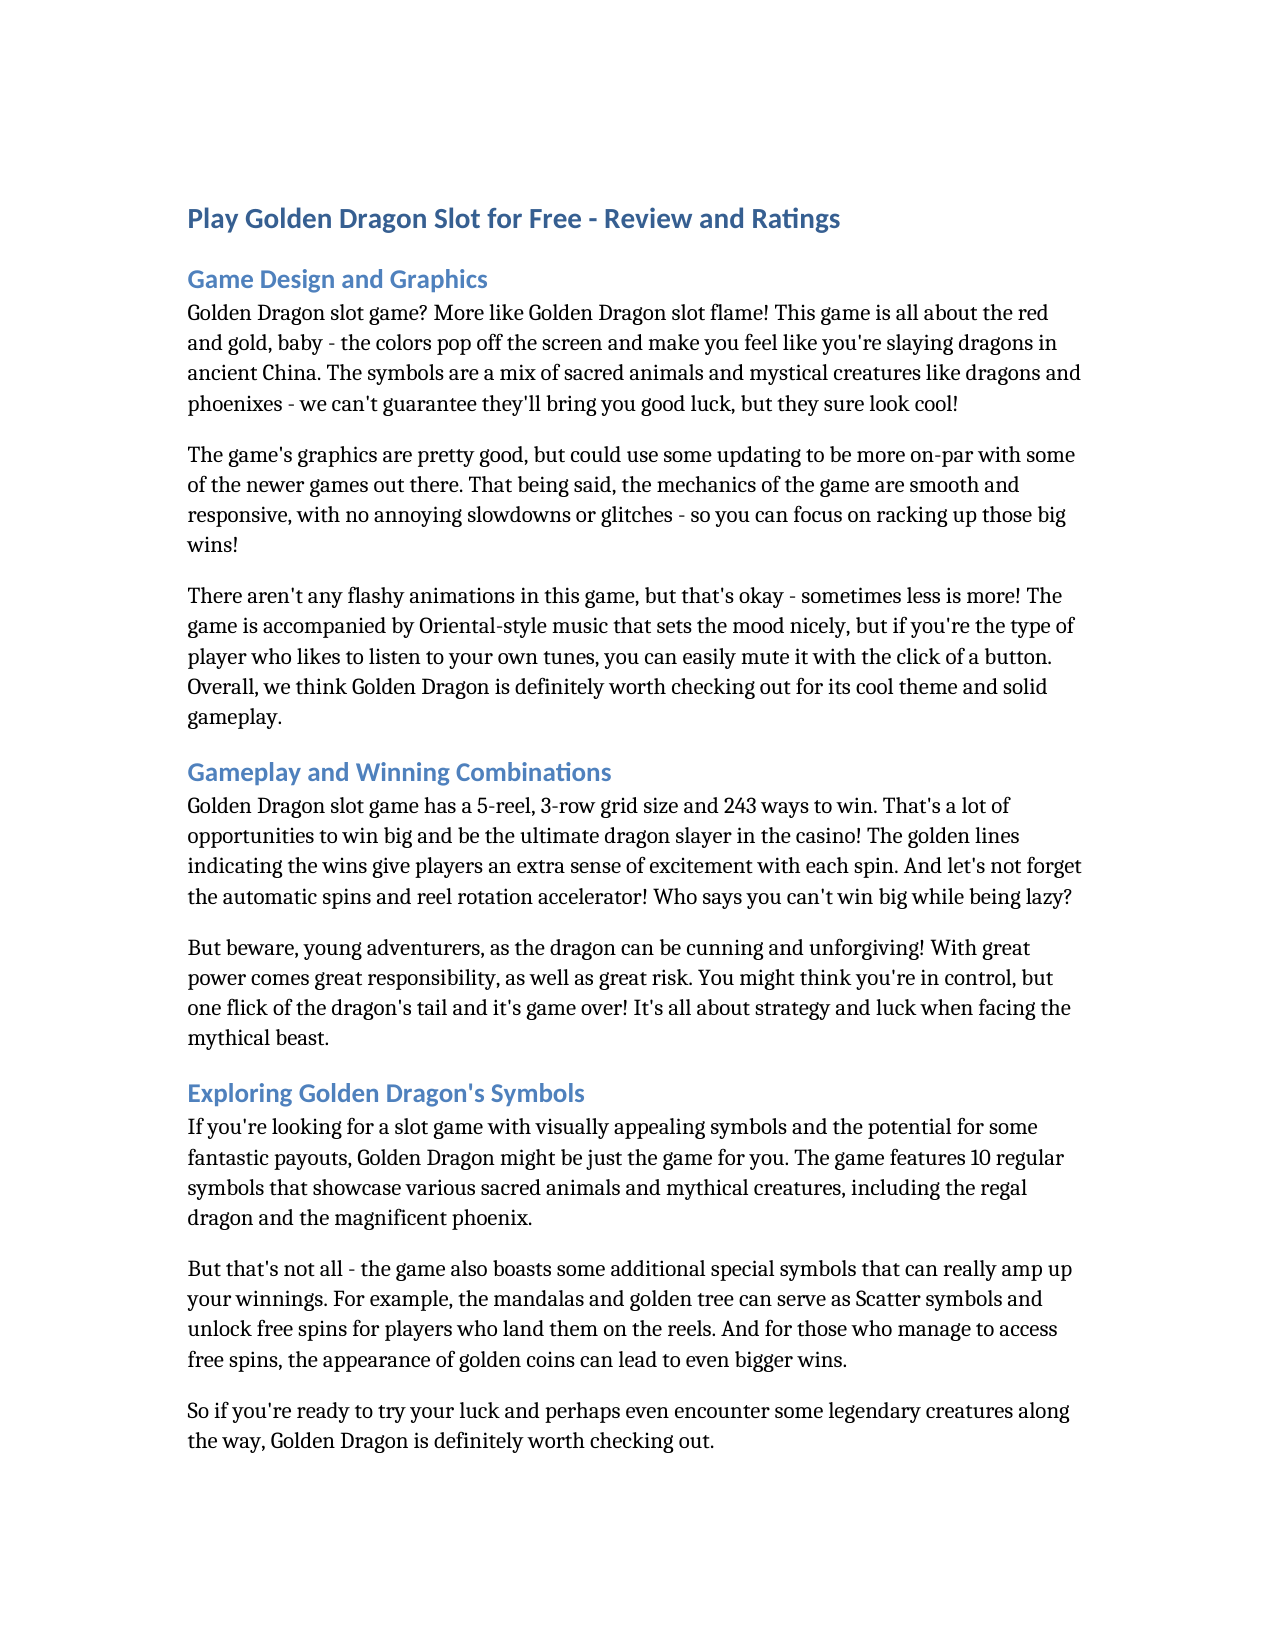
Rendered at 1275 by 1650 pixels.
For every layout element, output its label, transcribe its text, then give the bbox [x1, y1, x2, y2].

subtitle Gameplay and Winning Combinations [187, 755, 1087, 788]
text There aren't any flashy animations in this game, but that's okay - sometimes less is more! The game is accompanied by Oriental-style music that sets the mood nicely, but if you're the type of player who likes to listen to your own tunes, you can easily mute it with the click of a button. Overall, we think Golden Dragon is definitely worth checking out for its cool theme and solid gameplay. [187, 583, 1087, 730]
subtitle Play Golden Dragon Slot for Free - Review and Ratings [187, 200, 1087, 236]
text The game's graphics are pretty good, but could use some updating to be more on-par with some of the newer games out there. That being said, the mechanics of the game are smooth and responsive, with no annoying slowdowns or glitches - so you can focus on racking up those big wins! [187, 441, 1087, 558]
text But beware, young adventurers, as the dragon can be cunning and unforgiving! With great power comes great responsibility, as well as great risk. You might think you're in control, but one flick of the dragon's tail and it's game over! It's all about strategy and luck when facing the mythical beast. [187, 934, 1087, 1051]
text Golden Dragon slot game has a 5-reel, 3-row grid size and 243 ways to win. That's a lot of opportunities to win big and be the ultimate dragon slayer in the casino! The golden lines indicating the wins give players an extra sense of excitement with each spin. And let's not forget the automatic spins and reel rotation accelerator! Who says you can't win big while being lazy? [187, 793, 1087, 910]
subtitle Exploring Golden Dragon's Symbols [187, 1076, 1087, 1109]
subtitle Game Design and Graphics [187, 262, 1087, 295]
text Golden Dragon slot game? More like Golden Dragon slot flame! This game is all about the red and gold, baby - the colors pop off the screen and make you feel like you're slaying dragons in ancient China. The symbols are a mix of sacred animals and mystical creatures like dragons and phoenixes - we can't guarantee they'll bring you good luck, but they sure look cool! [187, 300, 1087, 417]
text If you're looking for a slot game with visually appealing symbols and the potential for some fantastic payouts, Golden Dragon might be just the game for you. The game features 10 regular symbols that showcase various sacred animals and mythical creatures, including the regal dragon and the magnificent phoenix. [187, 1114, 1087, 1231]
text But that's not all - the game also boasts some additional special symbols that can really amp up your winnings. For example, the mandalas and golden tree can serve as Scatter symbols and unlock free spins for players who land them on the reels. And for those who manage to access free spins, the appearance of golden coins can lead to even bigger wins. [187, 1256, 1087, 1373]
text So if you're ready to try your luck and perhaps even encounter some legendary creatures along the way, Golden Dragon is definitely worth checking out. [187, 1397, 1087, 1454]
